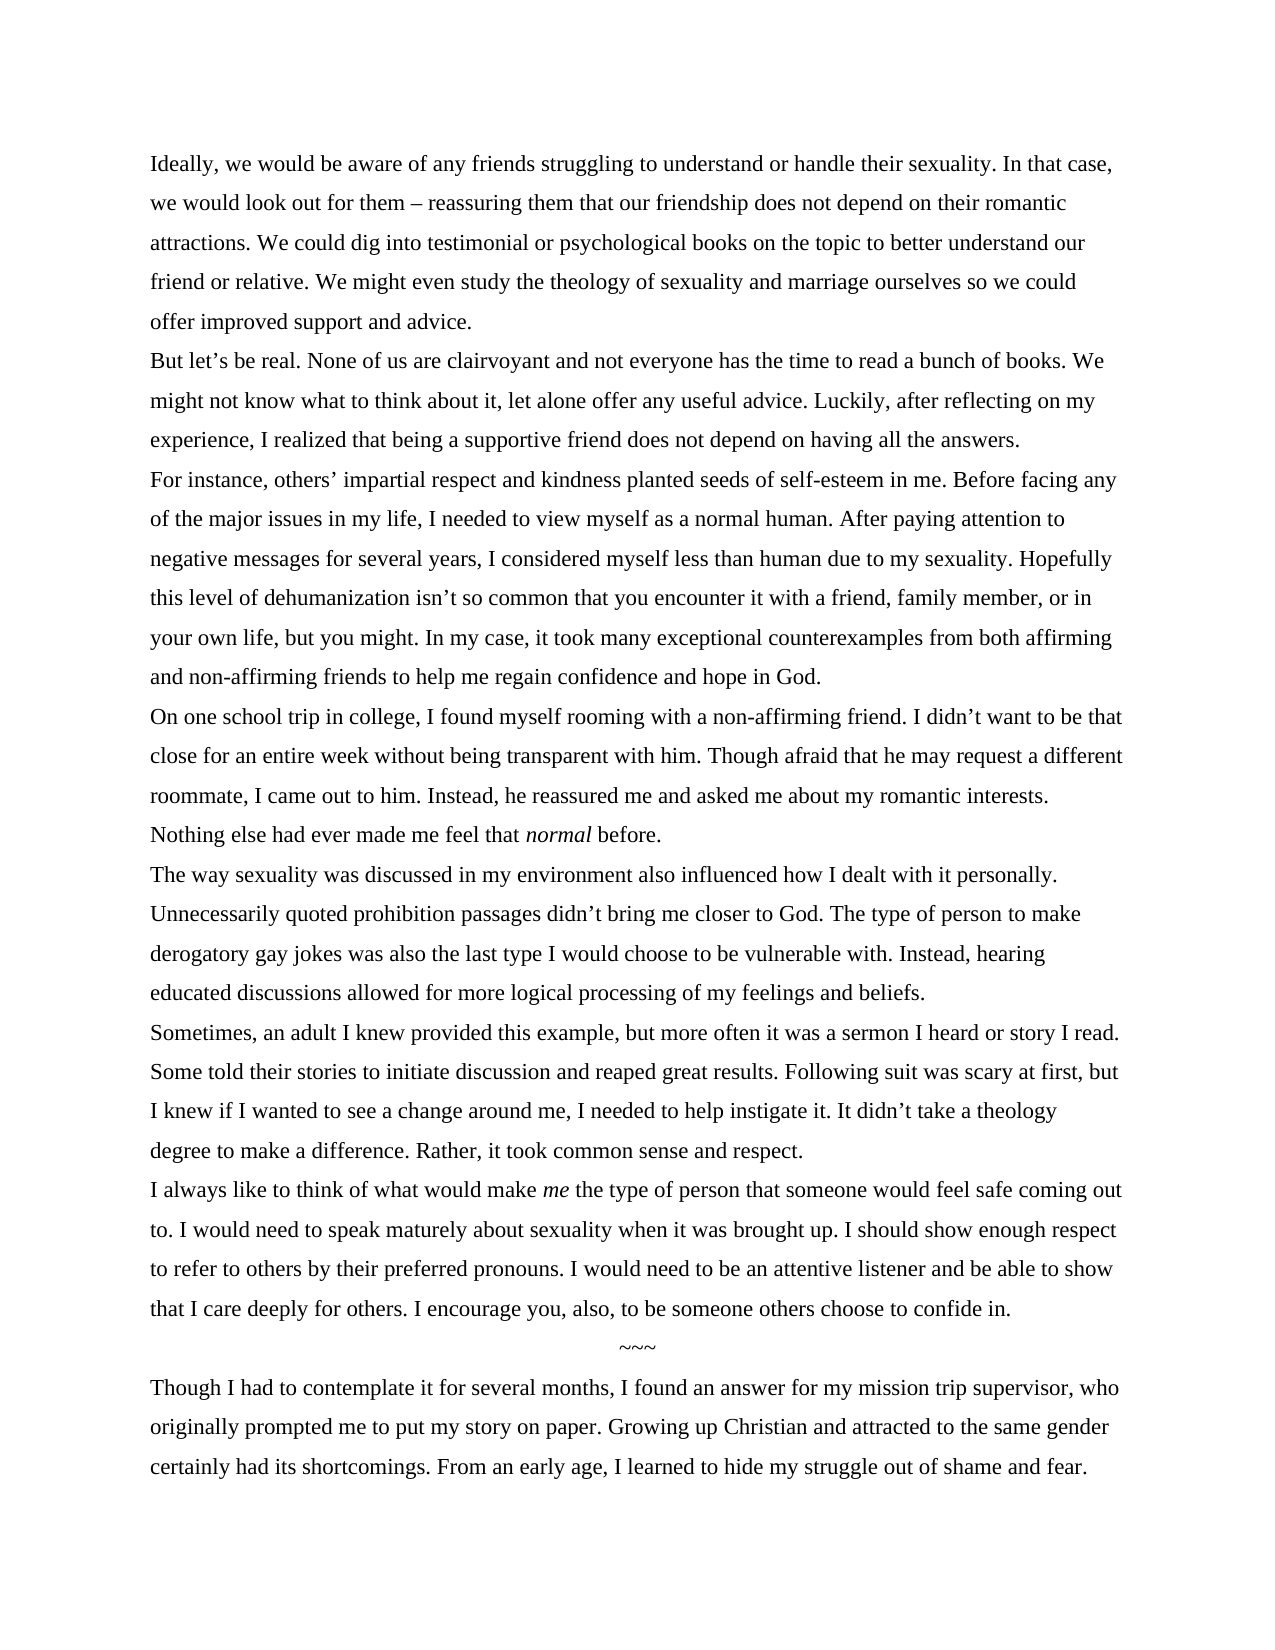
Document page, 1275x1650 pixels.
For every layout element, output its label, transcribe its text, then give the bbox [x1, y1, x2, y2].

text On one school trip in college, I found myself rooming with a non-affirming friend. I didn’t want to be that close for an entire week without being transparent with him. Though afraid that he may request a different roommate, I came out to him. Instead, he reassured me and asked me about my romantic interests. Nothing else had ever made me feel that normal before. [150, 703, 1125, 847]
text I always like to think of what would make me the type of person that someone would feel safe coming out to. I would need to speak maturely about sexuality when it was brought up. I should show enough respect to refer to others by their preferred pronouns. I would need to be an attentive listener and be able to show that I care deeply for others. I encourage you, also, to be someone others choose to confide in. [150, 1176, 1125, 1321]
text Ideally, we would be aware of any friends struggling to understand or handle their sexuality. In that case, we would look out for them – reassuring them that our friendship does not depend on their romantic attractions. We could dig into testimonial or psychological books on the topic to better understand our friend or relative. We might even study the theology of sexuality and marriage ourselves so we could offer improved support and advice. [150, 150, 1125, 334]
text The way sexuality was discussed in my environment also influenced how I dealt with it personally. Unnecessarily quoted prohibition passages didn’t bring me closer to God. The type of person to make derogatory gay jokes was also the last type I would choose to be vulnerable with. Instead, hearing educated discussions allowed for more logical processing of my feelings and beliefs. [150, 861, 1125, 1005]
text Sometimes, an adult I knew provided this example, but more often it was a sermon I heard or story I read. Some told their stories to initiate discussion and reaped great results. Following suit was scary at first, but I knew if I wanted to see a change around me, I needed to help instigate it. It didn’t take a theology degree to make a difference. Rather, it took common sense and respect. [150, 1018, 1125, 1163]
text But let’s be real. None of us are clairvoyant and not everyone has the time to read a bunch of books. We might not know what to think about it, let alone offer any useful advice. Luckily, after reflecting on my experience, I realized that being a supportive friend does not depend on having all the answers. [150, 347, 1125, 453]
text ~~~ [150, 1334, 1125, 1361]
text For instance, others’ impartial respect and kindness planted seeds of self-esteem in me. Before facing any of the major issues in my life, I needed to view myself as a normal human. After paying attention to negative messages for several years, I considered myself less than human due to my sexuality. Hopefully this level of dehumanization isn’t so common that you encounter it with a friend, family member, or in your own life, but you might. In my case, it took many exceptional counterexamples from both affirming and non-affirming friends to help me regain confidence and hope in God. [150, 466, 1125, 689]
